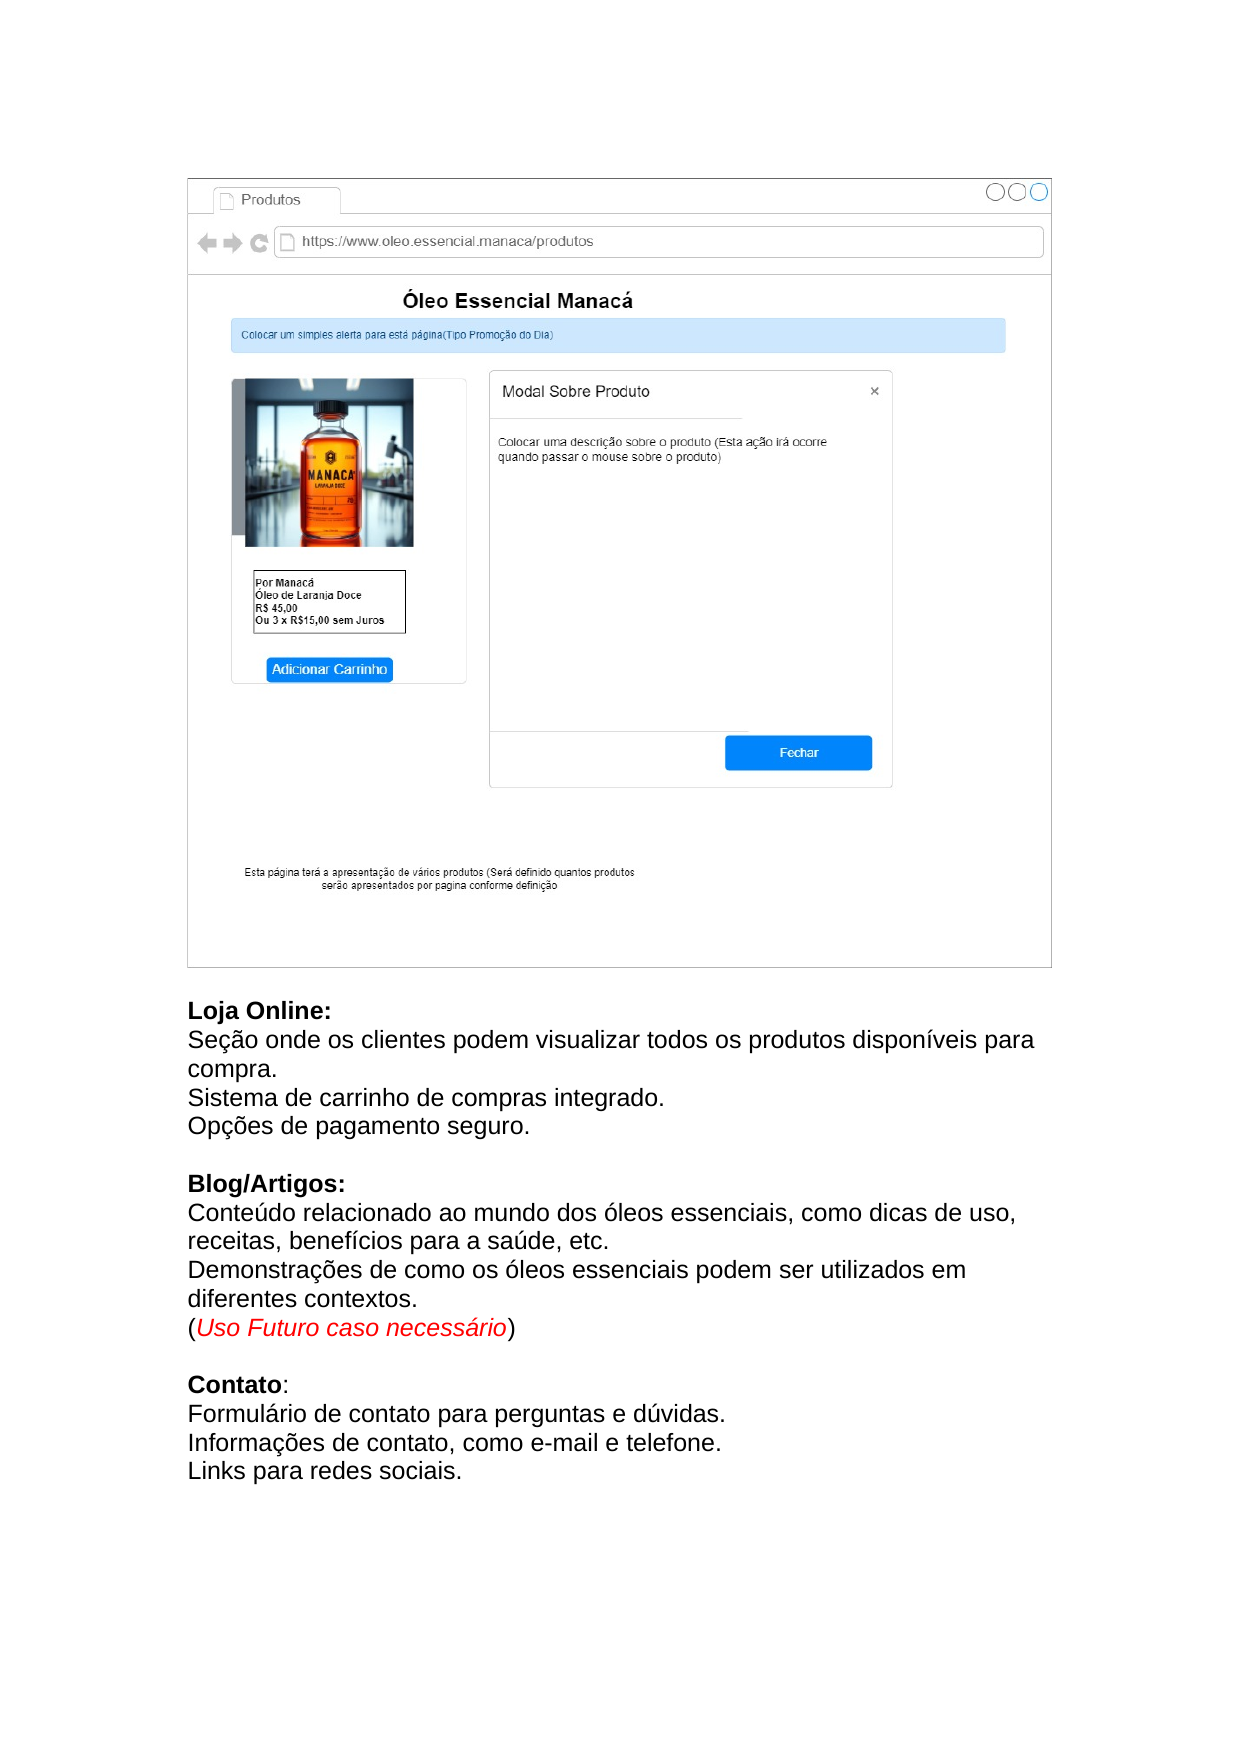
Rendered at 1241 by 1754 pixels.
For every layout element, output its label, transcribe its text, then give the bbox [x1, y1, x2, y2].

picture [187, 178, 1052, 968]
text Formulário de contato para perguntas e dúvidas. [187, 1399, 1053, 1428]
text Blog/Artigos: [187, 1169, 1053, 1198]
text Links para redes sociais. [187, 1456, 1053, 1485]
text Seção onde os clientes podem visualizar todos os produtos disponíveis para compra. [187, 1025, 1053, 1083]
text Loja Online: [187, 996, 1053, 1025]
text Contato: [187, 1370, 1053, 1399]
text (Uso Futuro caso necessário) [187, 1313, 1053, 1341]
text Opções de pagamento seguro. [187, 1111, 1053, 1140]
text Conteúdo relacionado ao mundo dos óleos essenciais, como dicas de uso, receitas, benefícios para a saúde, etc. [187, 1198, 1053, 1255]
text Informações de contato, como e-mail e telefone. [187, 1428, 1053, 1456]
text Demonstrações de como os óleos essenciais podem ser utilizados em diferentes contextos. [187, 1255, 1053, 1313]
text Sistema de carrinho de compras integrado. [187, 1083, 1053, 1111]
